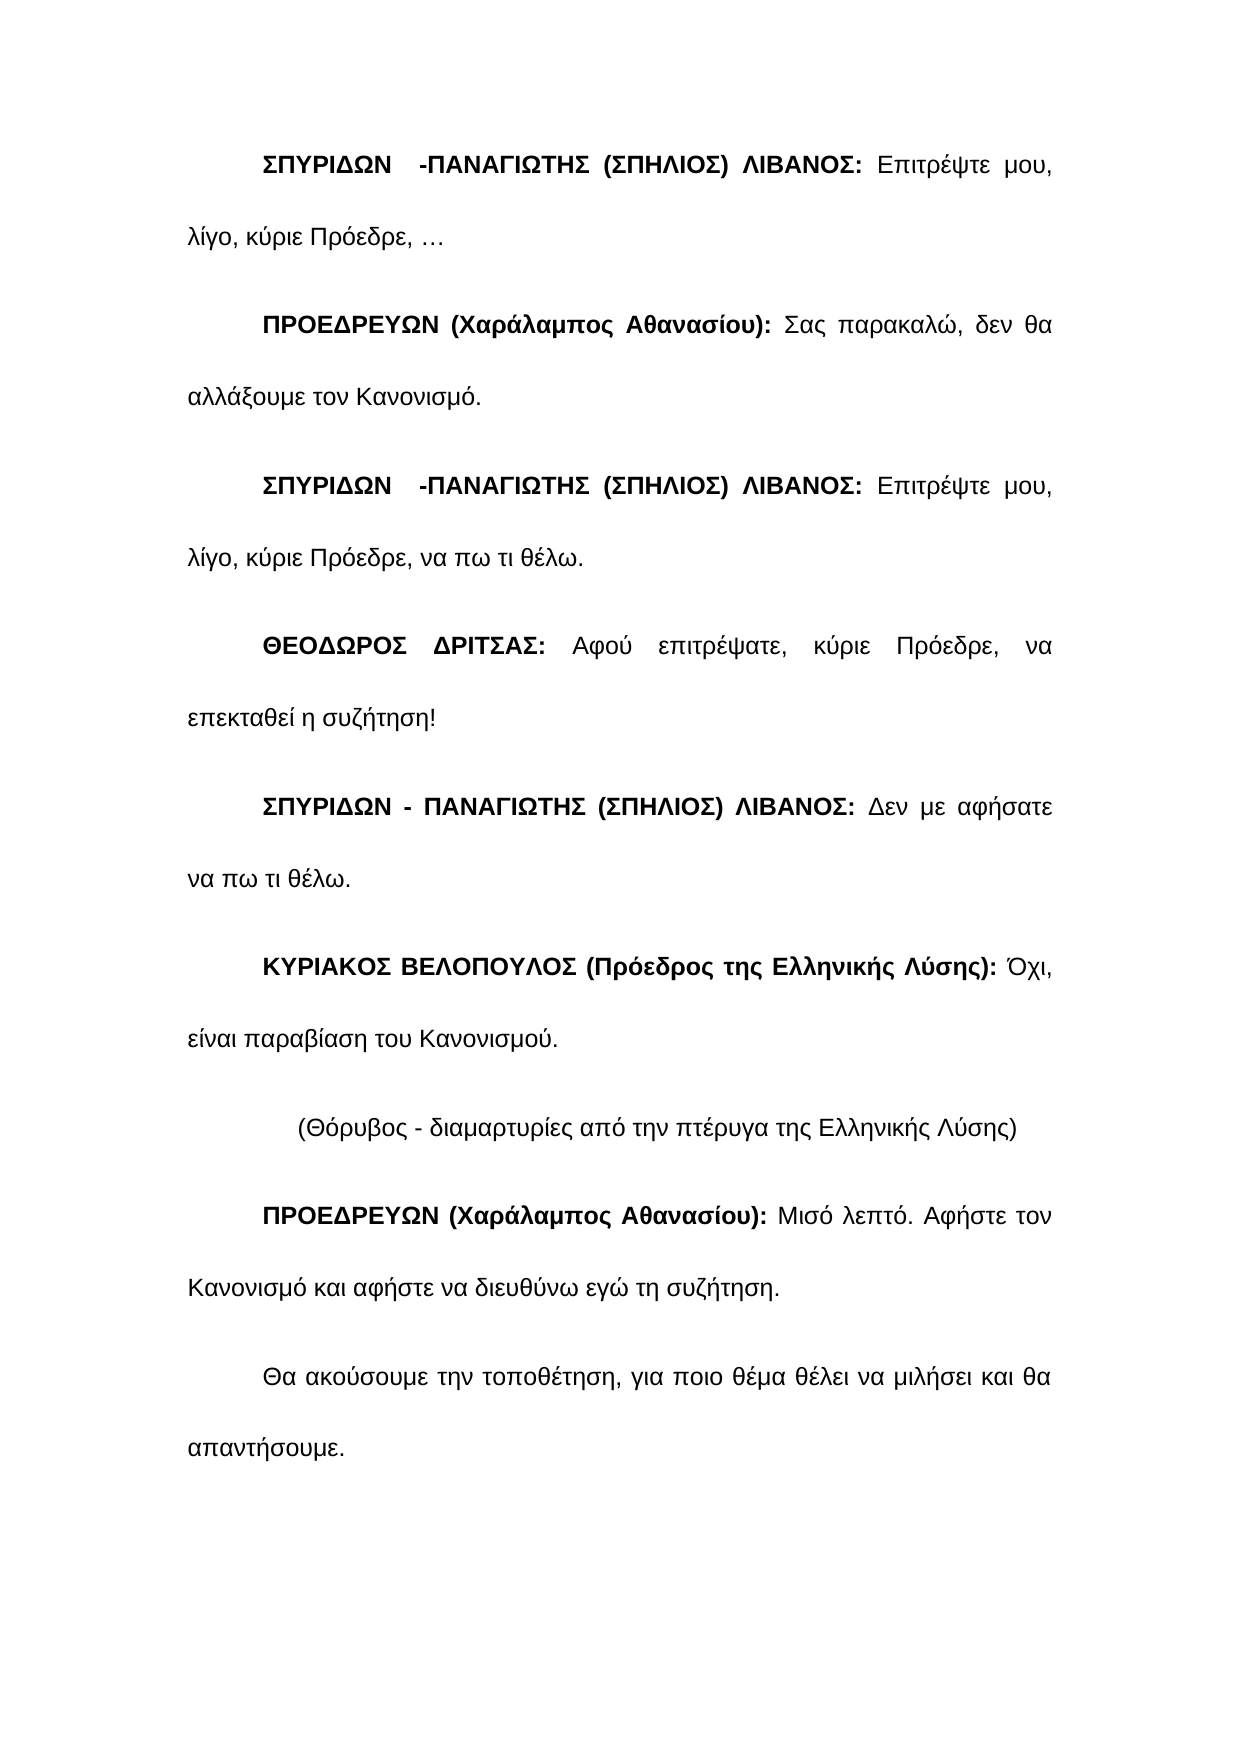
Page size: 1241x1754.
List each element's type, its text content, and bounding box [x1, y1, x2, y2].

text ΘΕΟΔΩΡΟΣ ΔΡΙΤΣΑΣ: Αφού επιτρέψατε, κύριε Πρόεδρε, να επεκταθεί η συζήτηση! [187, 631, 1053, 732]
text ΣΠΥΡΙΔΩΝ - ΠΑΝΑΓΙΩΤΗΣ (ΣΠΗΛΙΟΣ) ΛΙΒΑΝΟΣ: Δεν με αφήσατε να πω τι θέλω. [187, 792, 1053, 892]
text (Θόρυβος - διαμαρτυρίες από την πτέρυγα της Ελληνικής Λύσης) [187, 1112, 1053, 1141]
text ΚΥΡΙΑΚΟΣ ΒΕΛΟΠΟΥΛΟΣ (Πρόεδρος της Ελληνικής Λύσης): Όχι, είναι παραβίαση του Κανονισμού. [187, 952, 1053, 1053]
text ΠΡΟΕΔΡΕΥΩΝ (Χαράλαμπος Αθανασίου): Σας παρακαλώ, δεν θα αλλάξουμε τον Κανονισμό. [187, 310, 1053, 411]
text Θα ακούσουμε την τοποθέτηση, για ποιο θέμα θέλει να μιλήσει και θα απαντήσουμε. [187, 1361, 1053, 1462]
text ΣΠΥΡΙΔΩΝ -ΠΑΝΑΓΙΩΤΗΣ (ΣΠΗΛΙΟΣ) ΛΙΒΑΝΟΣ: Επιτρέψτε μου, λίγο, κύριε Πρόεδρε, … [187, 150, 1053, 251]
text ΣΠΥΡΙΔΩΝ -ΠΑΝΑΓΙΩΤΗΣ (ΣΠΗΛΙΟΣ) ΛΙΒΑΝΟΣ: Επιτρέψτε μου, λίγο, κύριε Πρόεδρε, να πω τι θέλω. [187, 471, 1053, 571]
text ΠΡΟΕΔΡΕΥΩΝ (Χαράλαμπος Αθανασίου): Μισό λεπτό. Αφήστε τον Κανονισμό και αφήστε να διευθύνω εγώ τη συζήτηση. [187, 1201, 1053, 1302]
